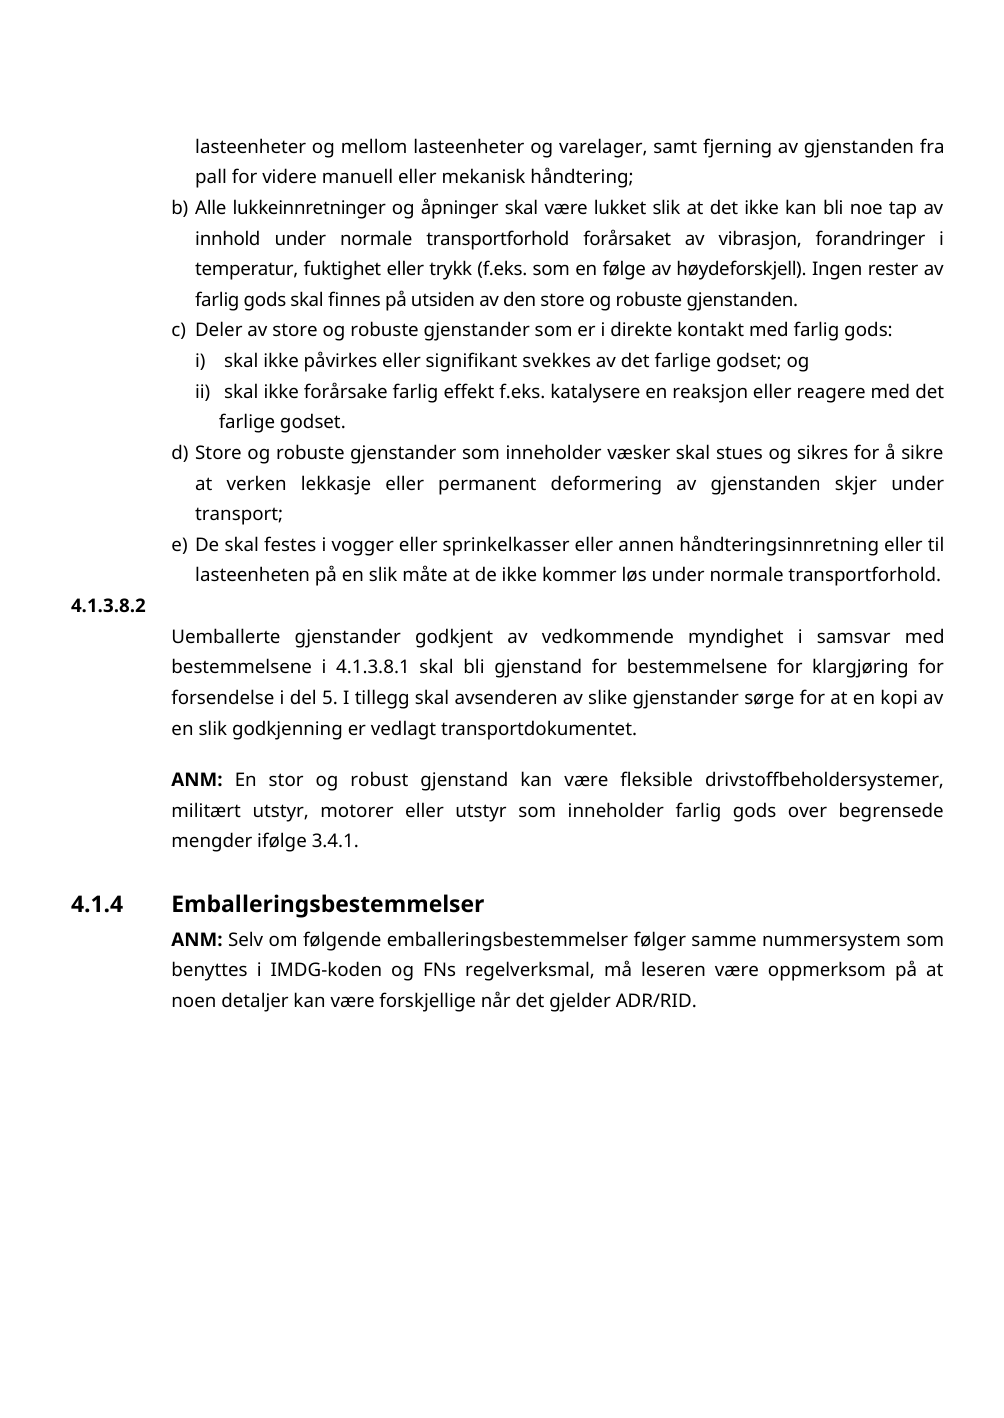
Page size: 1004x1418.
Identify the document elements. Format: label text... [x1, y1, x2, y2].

text ANM: Selv om følgende emballeringsbestemmelser følger samme nummersystem som benyttes i IMDG-koden og FNs regelverksmal, må leseren være oppmerksom på at noen detaljer kan være forskjellige når det gjelder ADR/RID. [171, 926, 945, 1013]
text d) Store og robuste gjenstander som inneholder væsker skal stues og sikres for å sikre at verken lekkasje eller permanent deformering av gjenstanden skjer under transport; [171, 439, 945, 526]
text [171, 133, 945, 189]
text ii) skal ikke forårsake farlig effekt f.eks. katalysere en reaksjon eller reagere med det farlige godset. [195, 378, 945, 434]
text c) Deler av store og robuste gjenstander som er i direkte kontakt med farlig gods: [171, 317, 945, 342]
text ANM: En stor og robust gjenstand kan være fleksible drivstoffbeholdersystemer, militært utstyr, motorer eller utstyr som inneholder farlig gods over begrensede mengder ifølge 3.4.1. [171, 766, 945, 853]
text 4.1.3.8.2 [71, 592, 945, 618]
text Uemballerte gjenstander godkjent av vedkommende myndighet i samsvar med bestemmelsene i 4.1.3.8.1 skal bli gjenstand for bestemmelsene for klargjøring for forsendelse i del 5. I tillegg skal avsenderen av slike gjenstander sørge for at en kopi av en slik godkjenning er vedlagt transportdokumentet. [171, 623, 945, 740]
text 4.1.4 Emballeringsbestemmelser [71, 888, 945, 919]
text b) Alle lukkeinnretninger og åpninger skal være lukket slik at det ikke kan bli noe tap av innhold under normale transportforhold forårsaket av vibrasjon, forandringer i temperatur, fuktighet eller trykk (f.eks. som en følge av høydeforskjell). Ingen rester av farlig gods skal finnes på utsiden av den store og robuste gjenstanden. [171, 194, 945, 312]
text e) De skal festes i vogger eller sprinkelkasser eller annen håndteringsinnretning eller til lasteenheten på en slik måte at de ikke kommer løs under normale transportforhold. [171, 531, 945, 587]
text i) skal ikke påvirkes eller signifikant svekkes av det farlige godset; og [195, 347, 945, 373]
